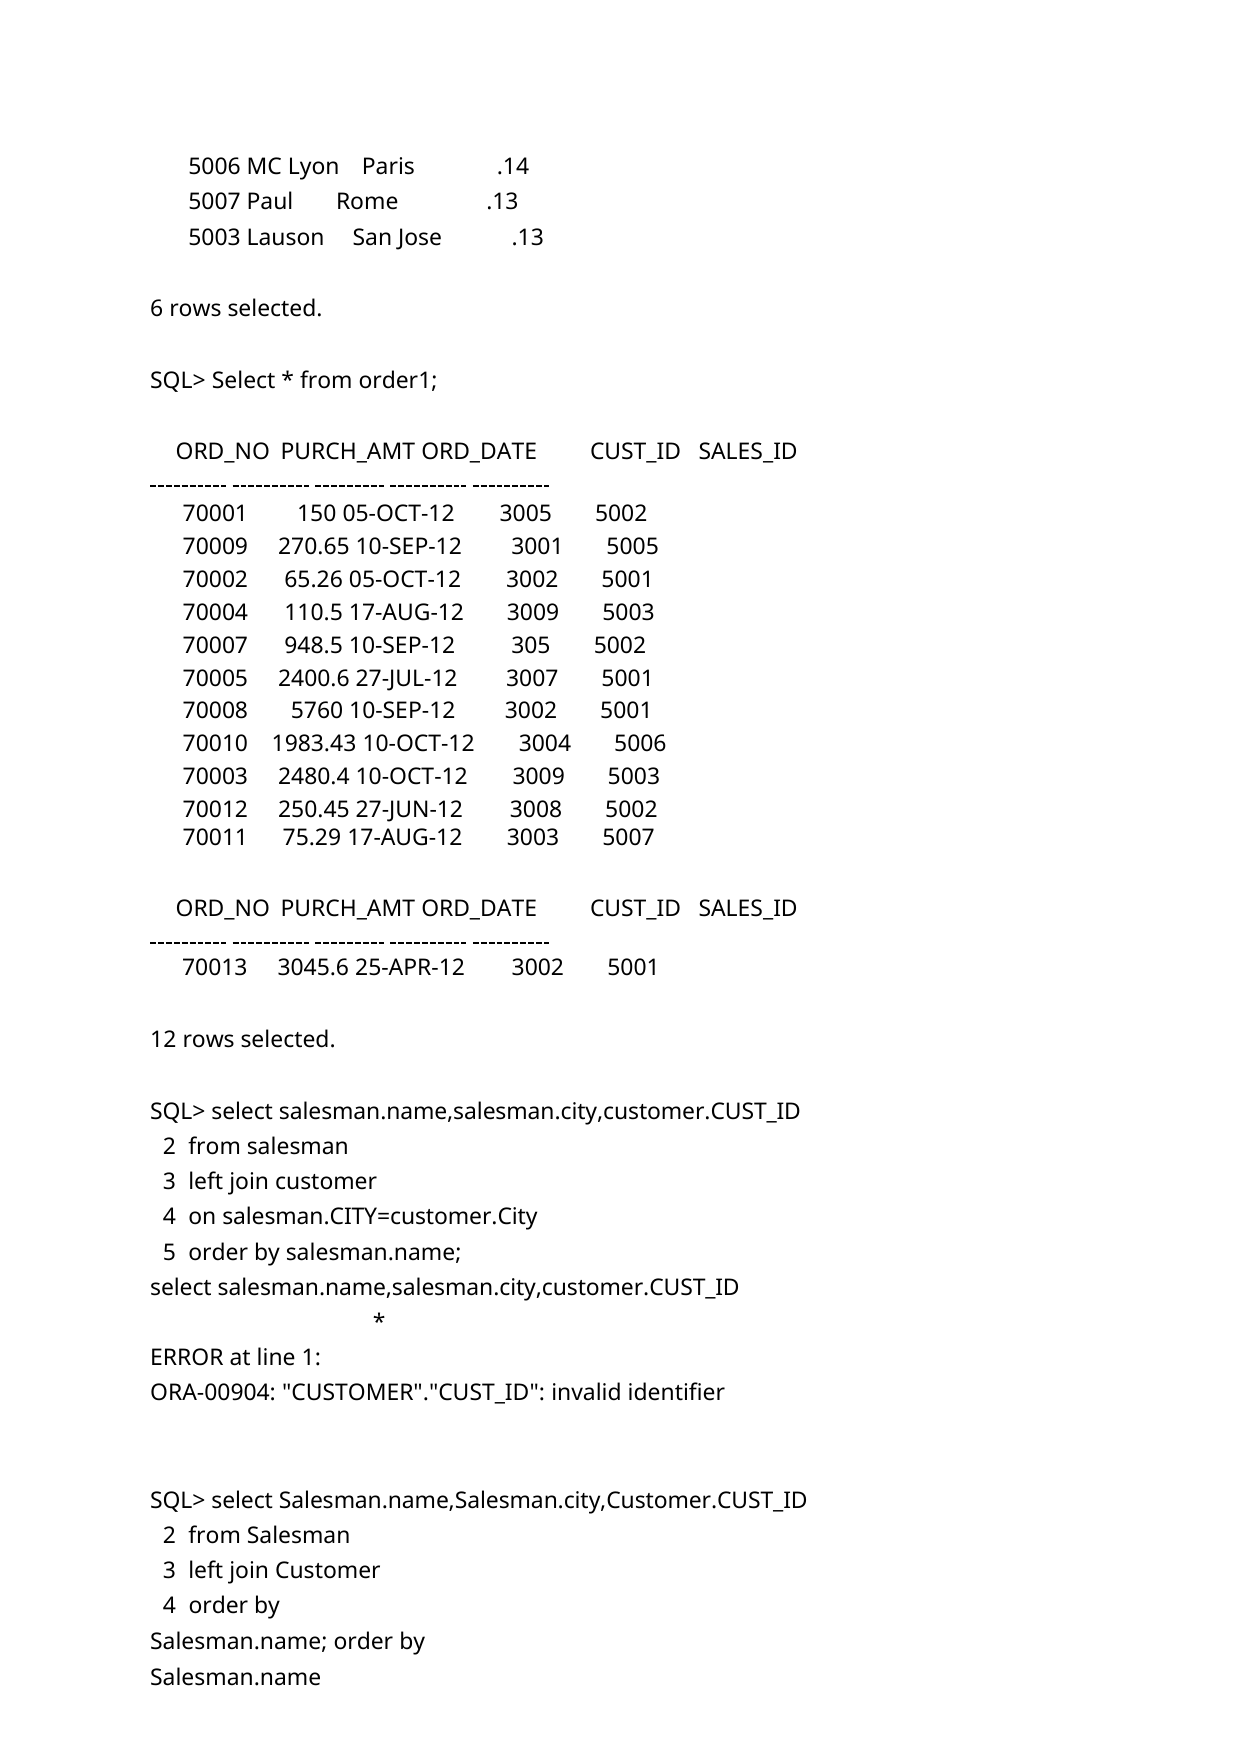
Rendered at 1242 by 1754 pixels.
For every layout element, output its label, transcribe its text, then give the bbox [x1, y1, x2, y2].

text 5003 Lauson San Jose .13 [188, 220, 1223, 252]
list from salesman [163, 1130, 1223, 1161]
text ERROR at line 1: [150, 1341, 1223, 1372]
list left join Customer [163, 1554, 1223, 1585]
list order by salesman.name; [163, 1235, 1223, 1267]
text * [373, 1306, 1223, 1337]
text select salesman.name,salesman.city,customer.CUST_ID [150, 1271, 1223, 1302]
text ORD_NO PURCH_AMT ORD_DATE CUST_ID SALES_ID [175, 435, 1223, 467]
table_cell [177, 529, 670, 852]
list on salesman.CITY=customer.City [163, 1200, 1223, 1231]
text 12 rows selected. [150, 1023, 1223, 1054]
text 70013 3045.6 25-APR-12 3002 5001 [182, 951, 1223, 982]
text 5007 Paul Rome .13 [188, 185, 1223, 216]
text SQL> select Salesman.name,Salesman.city,Customer.CUST_ID [150, 1484, 1223, 1515]
text ORD_NO PURCH_AMT ORD_DATE CUST_ID SALES_ID [175, 892, 1223, 923]
list from Salesman [163, 1519, 1223, 1550]
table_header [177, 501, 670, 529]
list order by Salesman.name; order by Salesman.name [150, 1589, 451, 1692]
list left join customer [163, 1165, 1223, 1196]
text 5006 MC Lyon Paris .14 [188, 150, 1223, 181]
text 6 rows selected. [150, 292, 1223, 323]
text ORA-00904: "CUSTOMER"."CUST_ID": invalid identifier [150, 1376, 1223, 1407]
text SQL> select salesman.name,salesman.city,customer.CUST_ID [150, 1094, 1223, 1126]
text SQL> Select * from order1; [150, 364, 1223, 395]
